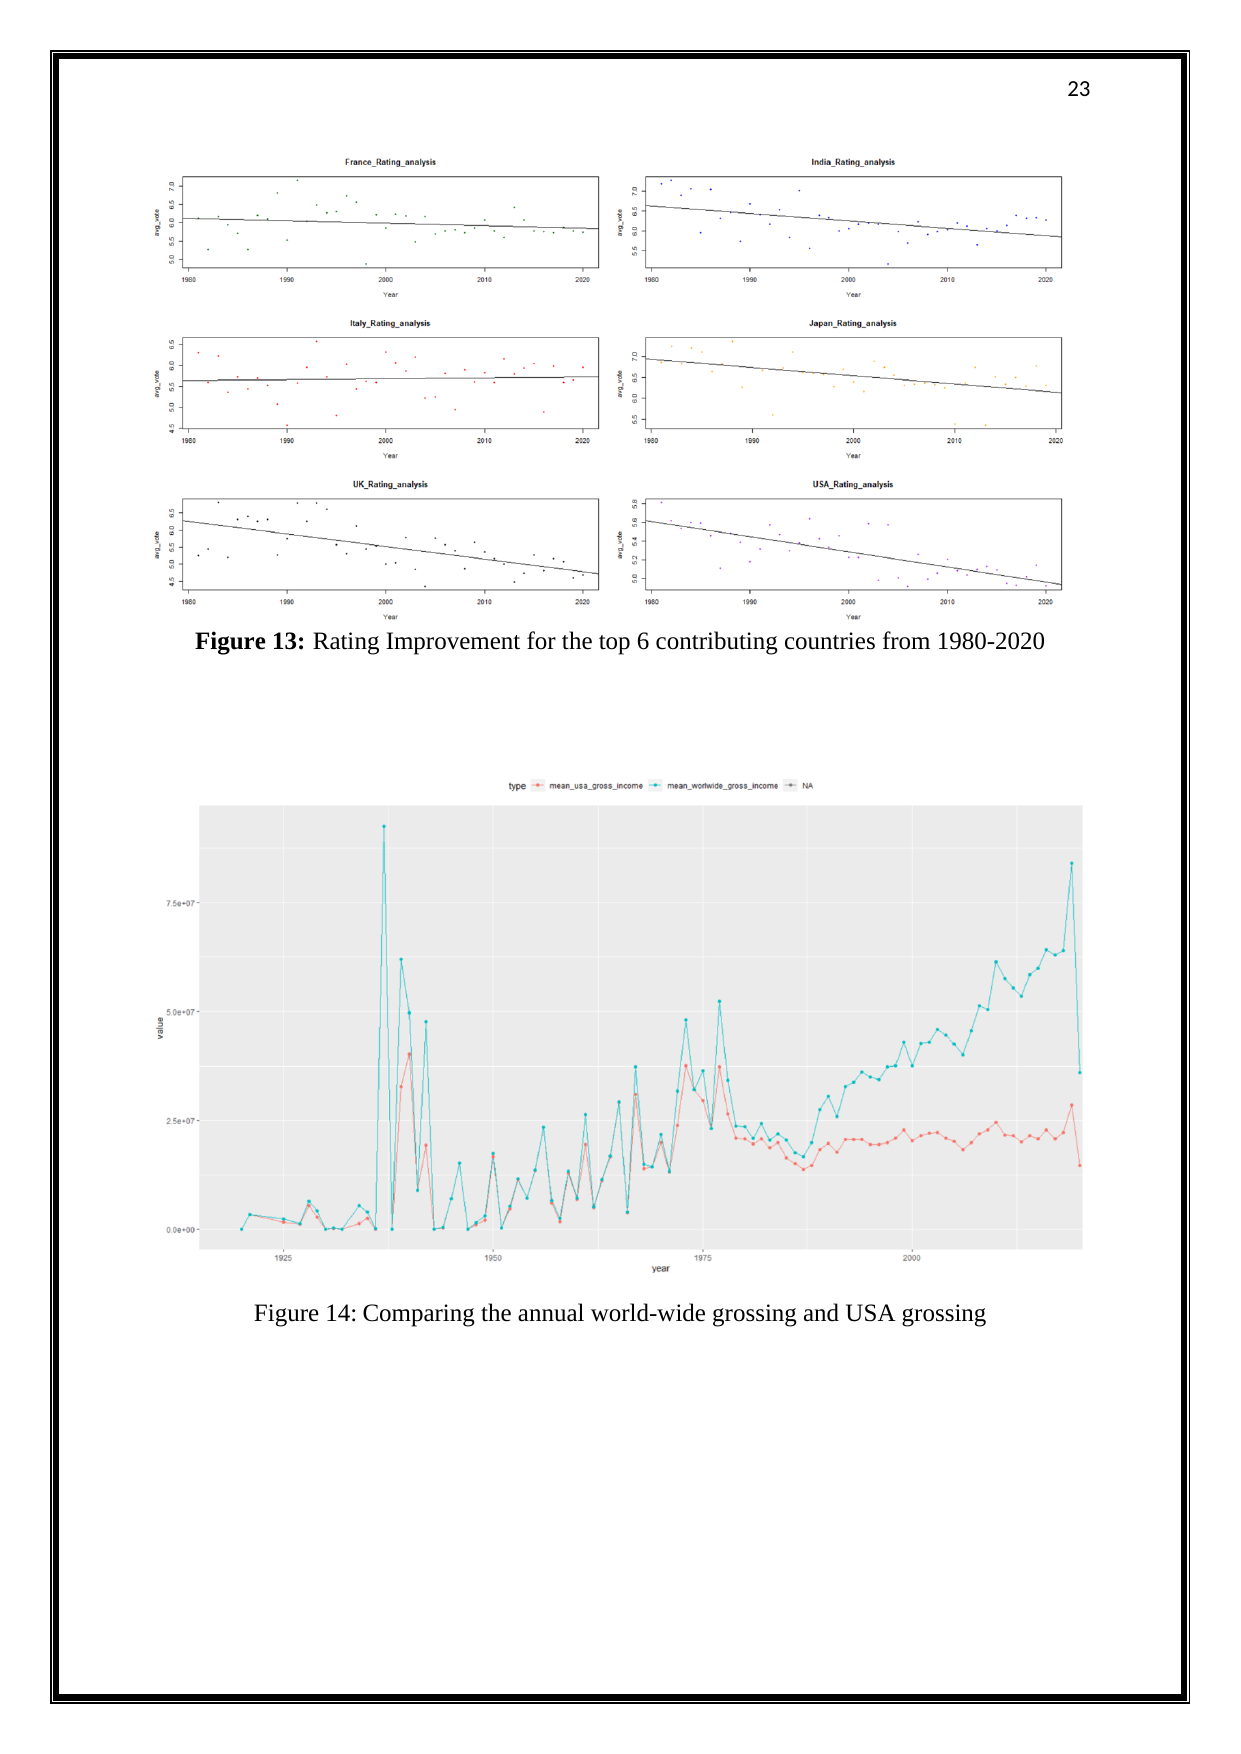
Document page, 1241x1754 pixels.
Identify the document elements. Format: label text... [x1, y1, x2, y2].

picture [150, 779, 1083, 1273]
text Figure 14: Comparing the annual world-wide grossing and USA grossing [150, 1298, 1090, 1326]
picture [150, 150, 1071, 622]
text Figure 13: Rating Improvement for the top 6 contributing countries from 1980-2020 [150, 626, 1090, 655]
